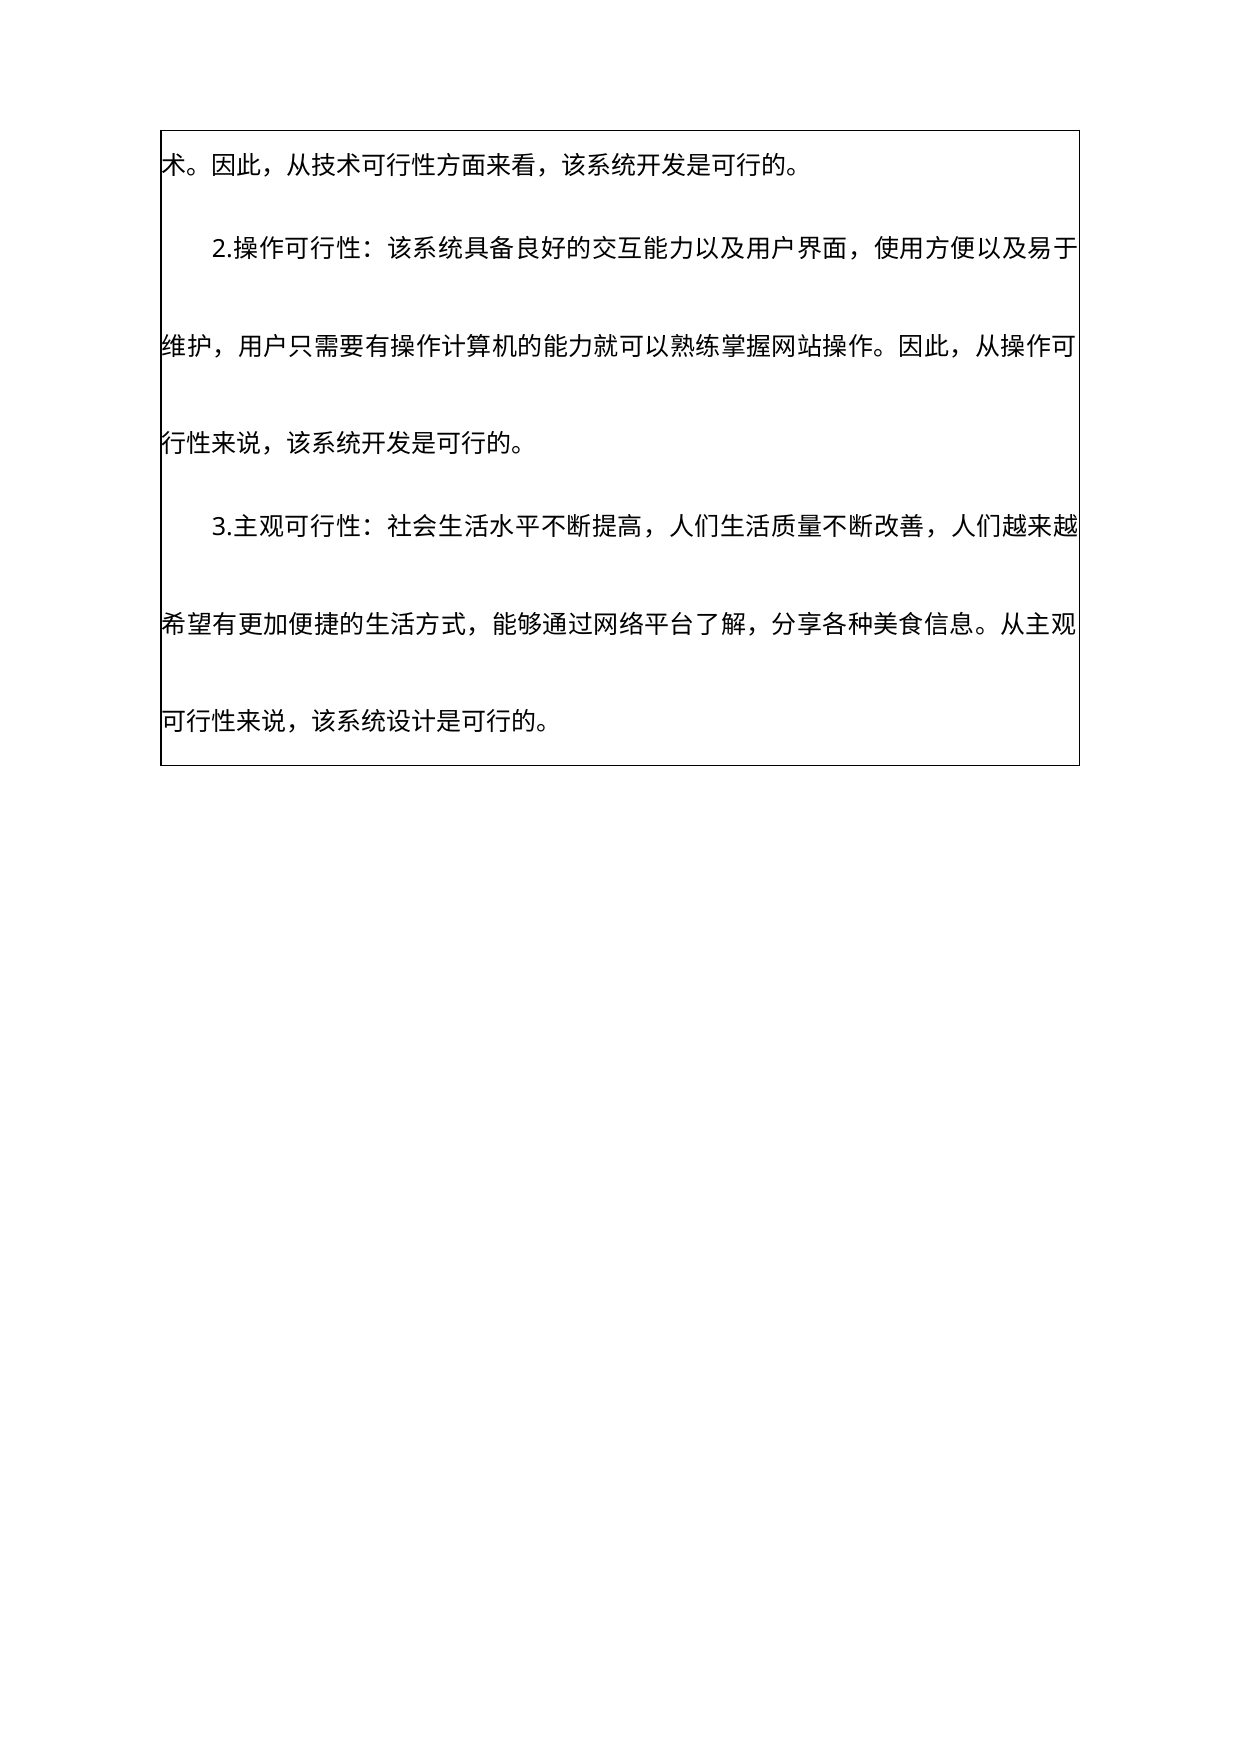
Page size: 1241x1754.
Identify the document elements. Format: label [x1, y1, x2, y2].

table_cell [162, 131, 1079, 765]
